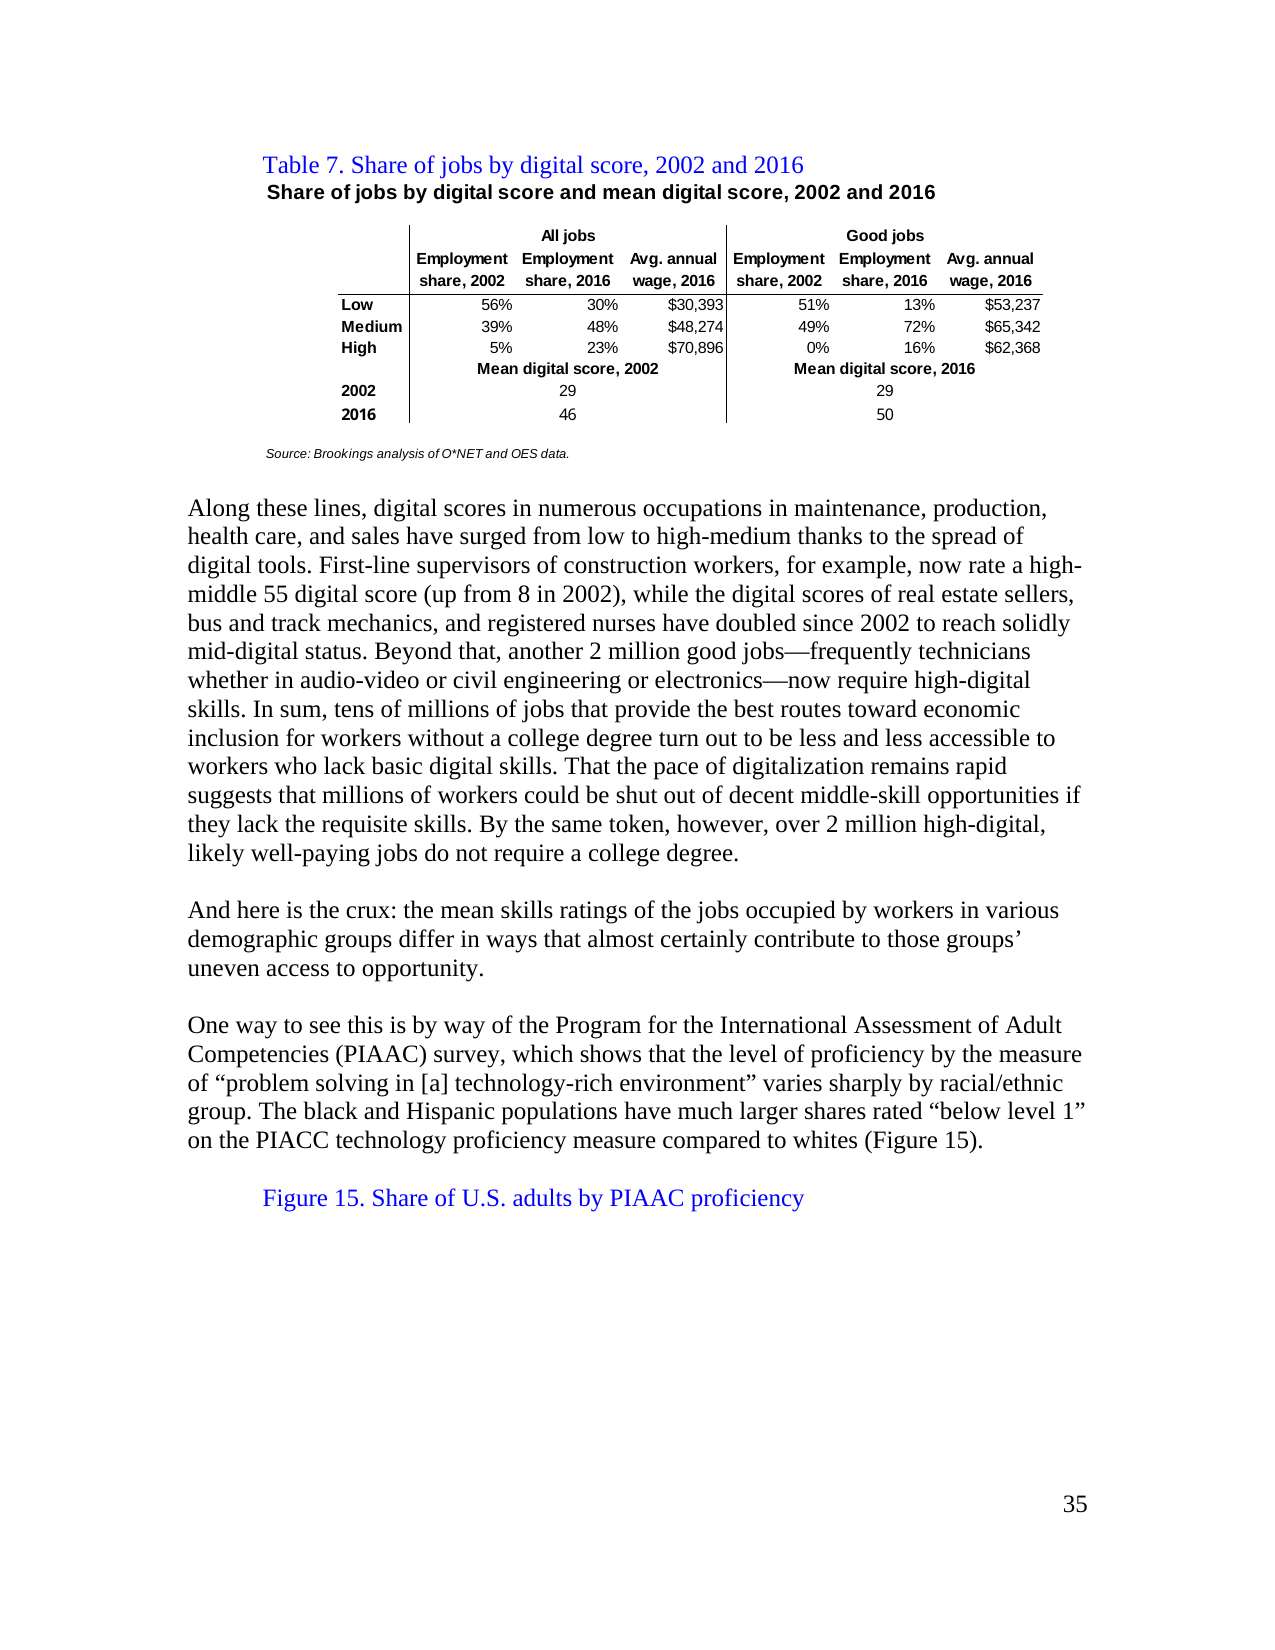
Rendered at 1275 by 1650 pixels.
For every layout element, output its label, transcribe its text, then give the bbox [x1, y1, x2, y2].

text Along these lines, digital scores in numerous occupations in maintenance, production, health care, and sales have surged from low to high-medium thanks to the spread of digital tools. First-line supervisors of construction workers, for example, now rate a high-middle 55 digital score (up from 8 in 2002), while the digital scores of real estate sellers, bus and track mechanics, and registered nurses have doubled since 2002 to reach solidly mid-digital status. Beyond that, another 2 million good jobs—frequently technicians whether in audio-video or civil engineering or electronics—now require high-digital skills. In sum, tens of millions of jobs that provide the best routes toward economic inclusion for workers without a college degree turn out to be less and less accessible to workers who lack basic digital skills. That the pace of digitalization remains rapid suggests that millions of workers could be shut out of decent middle-skill opportunities if they lack the requisite skills. By the same token, however, over 2 million high-digital, likely well-paying jobs do not require a college degree. [187, 493, 1087, 866]
text Figure 15. Share of U.S. adults by PIAAC proficiency [262, 1183, 1087, 1211]
text One way to see this is by way of the Program for the International Assessment of Adult Competencies (PIAAC) survey, which shows that the level of proficiency by the measure of “problem solving in [a] technology-rich environment” varies sharply by racial/ethnic group. The black and Hispanic populations have much larger shares rated “below level 1” on the PIACC technology proficiency measure compared to whites (Figure 15). [187, 1010, 1087, 1154]
text And here is the crux: the mean skills ratings of the jobs occupied by workers in various demographic groups differ in ways that almost certainly contribute to those groups’ uneven access to opportunity. [187, 895, 1087, 981]
text Table 7. Share of jobs by digital score, 2002 and 2016 [262, 150, 1087, 179]
